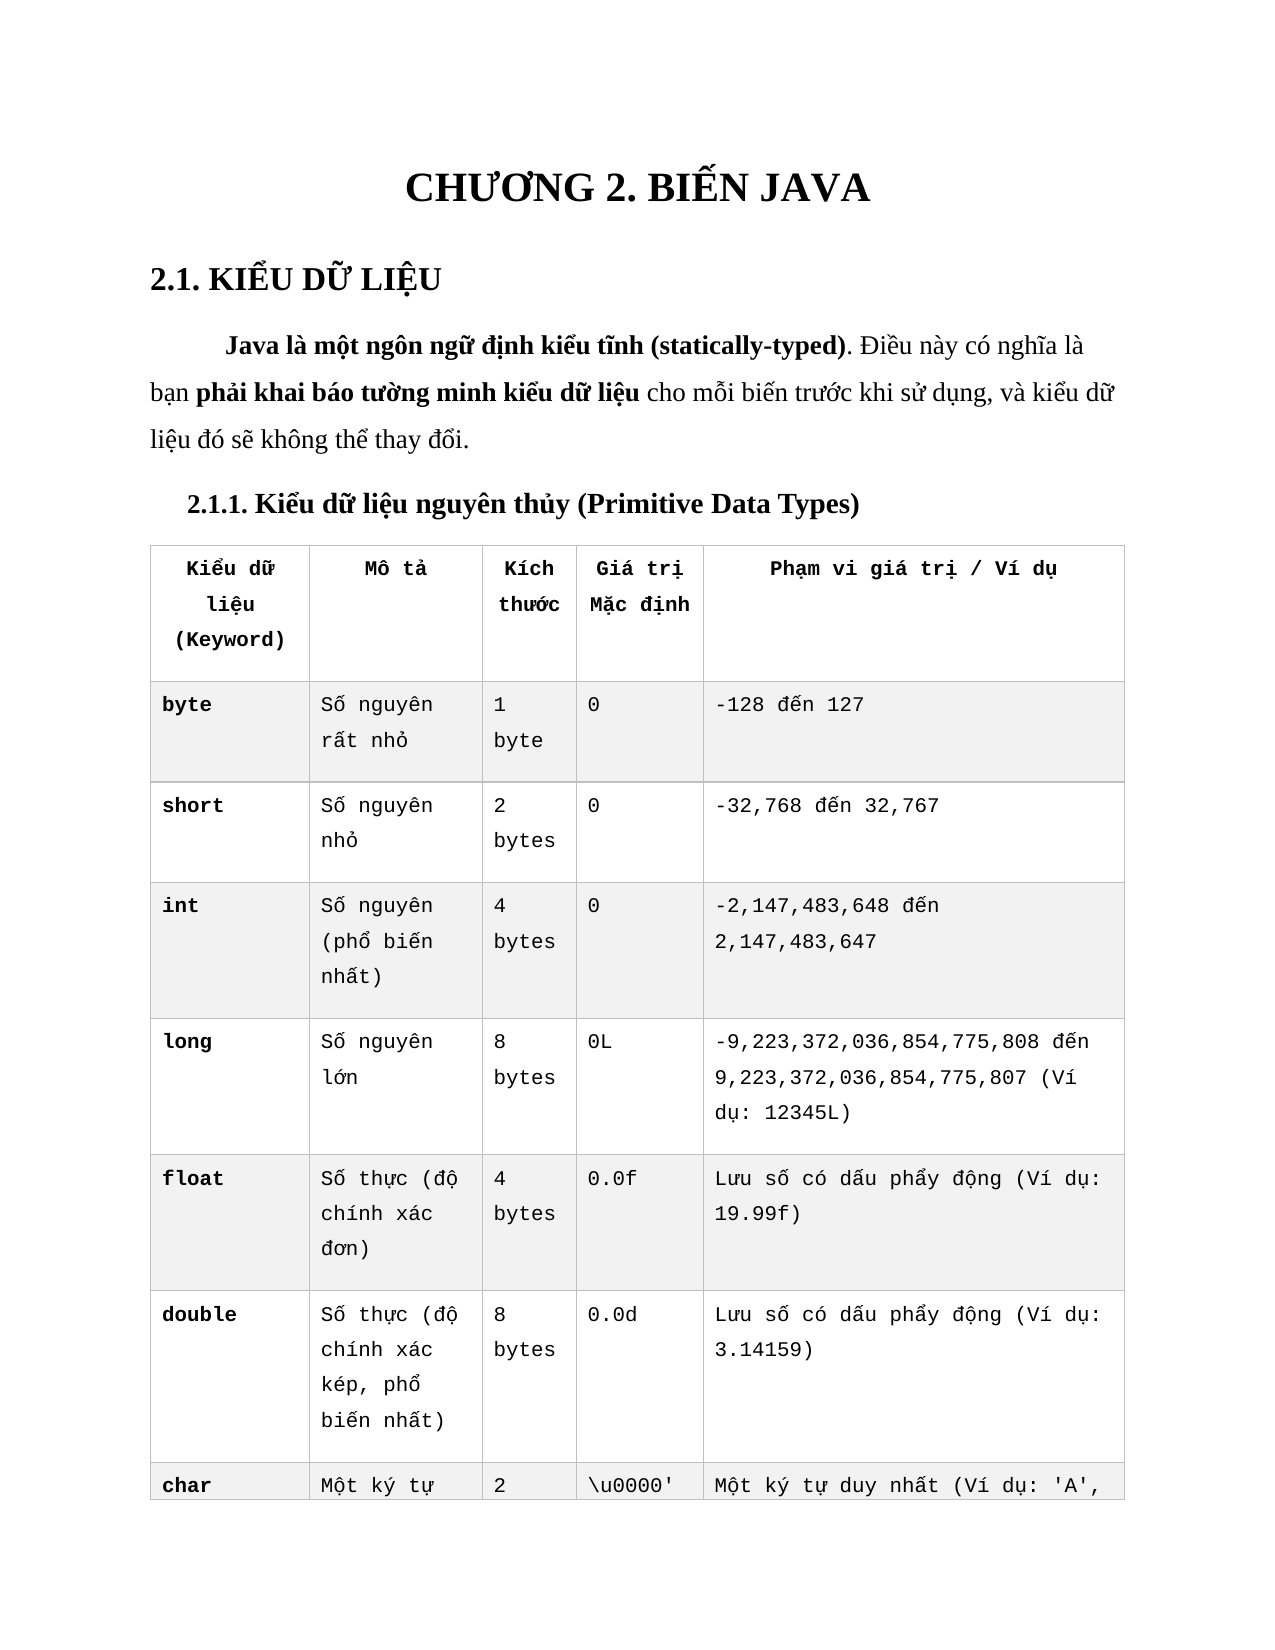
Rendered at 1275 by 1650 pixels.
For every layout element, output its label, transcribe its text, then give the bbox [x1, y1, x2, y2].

table_header Kích thước [483, 546, 576, 681]
table_cell Số nguyên lớn [310, 1019, 482, 1154]
table_cell Số thực (độ chính xác đơn) [310, 1155, 482, 1290]
table_cell 0 [577, 883, 703, 1018]
table_cell 8 bytes [483, 1291, 576, 1462]
subtitle Kiểu dữ liệu nguyên thủy (Primitive Data Types) [187, 486, 1125, 519]
table_cell Số nguyên nhỏ [310, 783, 482, 882]
table_cell -2,147,483,648 đến 2,147,483,647 [704, 883, 1124, 1018]
table_cell 1 byte [483, 682, 576, 781]
subtitle Kiểu dữ liệu [150, 259, 1125, 298]
table_cell 0.0f [577, 1155, 703, 1290]
table_cell double [151, 1291, 309, 1462]
table_cell -32,768 đến 32,767 [704, 783, 1124, 882]
table_cell float [151, 1155, 309, 1290]
text Java là một ngôn ngữ định kiểu tĩnh (statically-typed). Điều này có nghĩa là bạn phải khai báo tường minh kiểu dữ liệu cho mỗi biến trước khi sử dụng, và kiểu dữ liệu đó sẽ không thể thay đổi. [150, 329, 1125, 454]
table_cell byte [151, 682, 309, 781]
table_cell Lưu số có dấu phẩy động (Ví dụ: 3.14159) [704, 1291, 1124, 1462]
table_cell Số nguyên rất nhỏ [310, 682, 482, 781]
table_cell 2 bytes [483, 783, 576, 882]
table_cell 0L [577, 1019, 703, 1154]
table_cell char [151, 1463, 309, 1499]
table_cell -128 đến 127 [704, 682, 1124, 781]
table_header Phạm vi giá trị / Ví dụ [704, 546, 1124, 681]
table_cell 2 bytes [483, 1463, 576, 1499]
table_cell 8 bytes [483, 1019, 576, 1154]
table_header Kiểu dữ liệu (Keyword) [151, 546, 309, 681]
subtitle BIẾN JAVA [150, 162, 1125, 210]
table_cell 0 [577, 682, 703, 781]
table_cell long [151, 1019, 309, 1154]
table_cell -9,223,372,036,854,775,808 đến 9,223,372,036,854,775,807 (Ví dụ: 12345L) [704, 1019, 1124, 1154]
table_cell Một ký tự duy nhất (Ví dụ: 'A', '@') [704, 1463, 1124, 1499]
table_header Giá trị Mặc định [577, 546, 703, 681]
table_cell Lưu số có dấu phẩy động (Ví dụ: 19.99f) [704, 1155, 1124, 1290]
table_cell 0 [577, 783, 703, 882]
table_cell Một ký tự Unicode [310, 1463, 482, 1499]
table_cell Số nguyên (phổ biến nhất) [310, 883, 482, 1018]
table_cell \u0000' [577, 1463, 703, 1499]
table_cell 0.0d [577, 1291, 703, 1462]
table_cell int [151, 883, 309, 1018]
table_cell 4 bytes [483, 883, 576, 1018]
table_header Mô tả [310, 546, 482, 681]
table_cell Số thực (độ chính xác kép, phổ biến nhất) [310, 1291, 482, 1462]
table_cell 4 bytes [483, 1155, 576, 1290]
table_cell short [151, 783, 309, 882]
